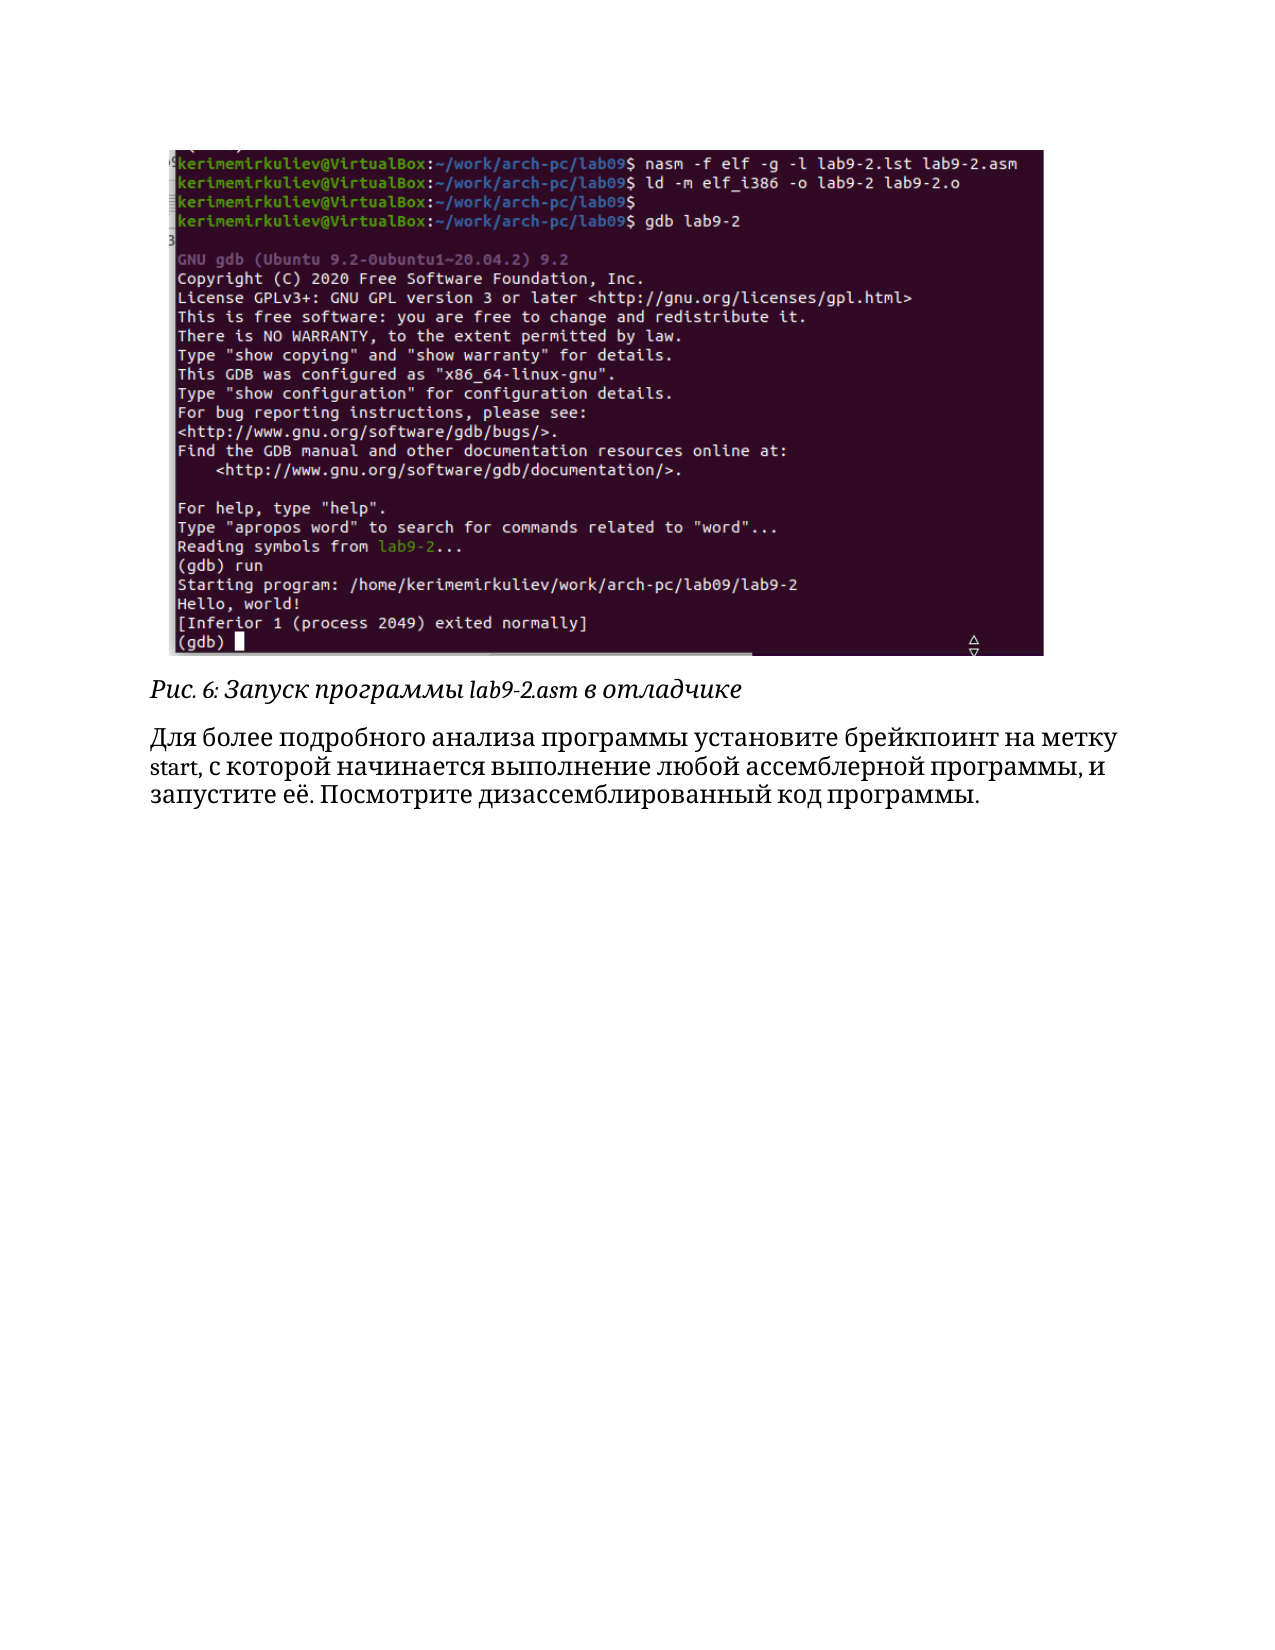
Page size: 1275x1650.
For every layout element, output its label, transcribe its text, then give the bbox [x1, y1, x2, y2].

picture [168, 150, 1044, 656]
text Для более подробного анализа программы установите брейкпоинт на метку start, с которой начинается выполнение любой ассемблерной программы, и запустите её. Посмотрите дизассемблированный код программы. [150, 724, 1125, 810]
text Рис. 6: Запуск программы lab9-2.asm в отладчике [150, 676, 1125, 705]
